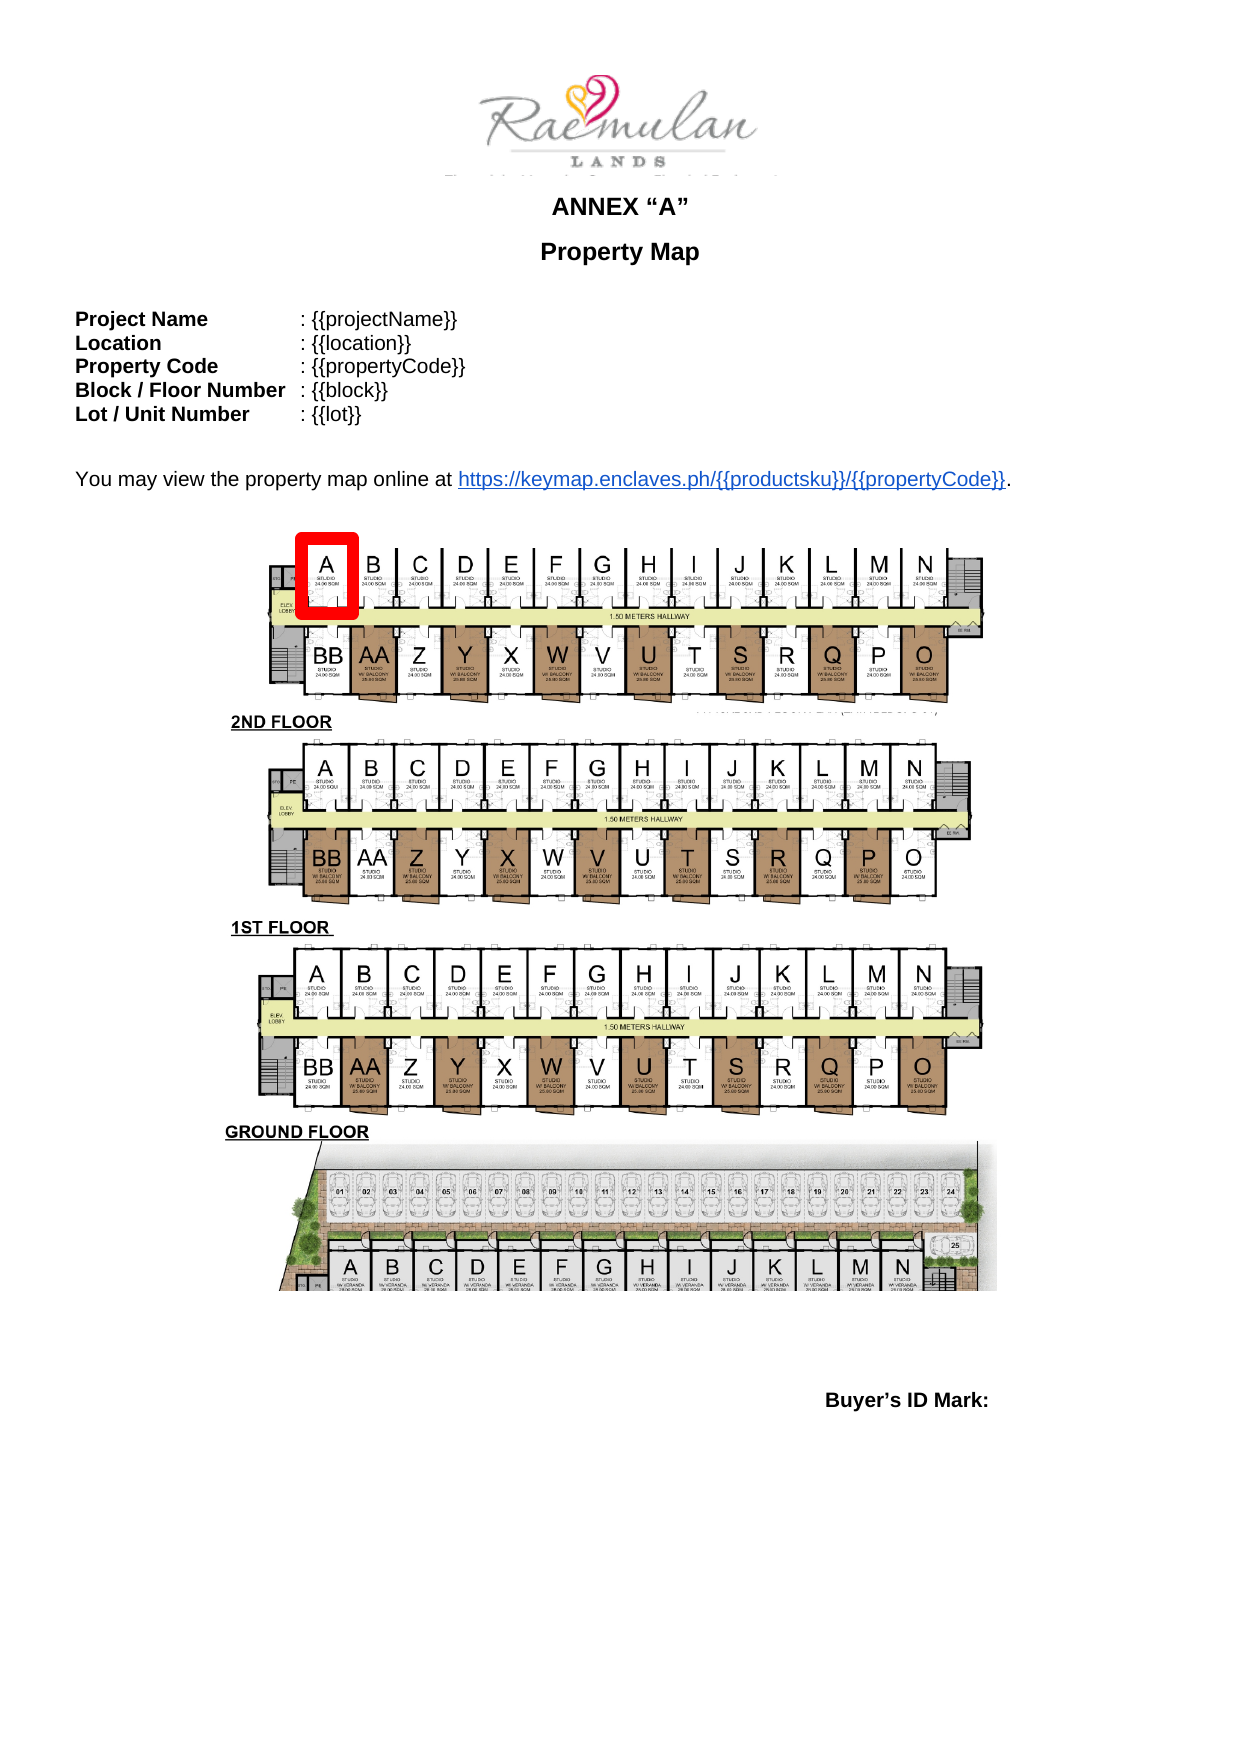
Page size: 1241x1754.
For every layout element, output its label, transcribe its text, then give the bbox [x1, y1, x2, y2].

picture [188, 548, 1052, 1291]
text Property Code : {{propertyCode}} [75, 354, 1165, 378]
text ANNEX “A” [75, 192, 1165, 220]
text Buyer’s ID Mark: [750, 1388, 1165, 1412]
text Property Map [75, 237, 1165, 266]
text Block / Floor Number : {{block}} [75, 378, 1165, 402]
picture [308, 548, 347, 607]
text Project Name : {{projectName}} [75, 306, 1165, 330]
picture [445, 75, 795, 176]
text Lot / Unit Number : {{lot}} [75, 402, 1165, 426]
text You may view the property map online at https://keymap.enclaves.ph/{{productsku}}/{{propertyCode}}. [75, 467, 1165, 491]
text Location : {{location}} [75, 330, 1165, 354]
